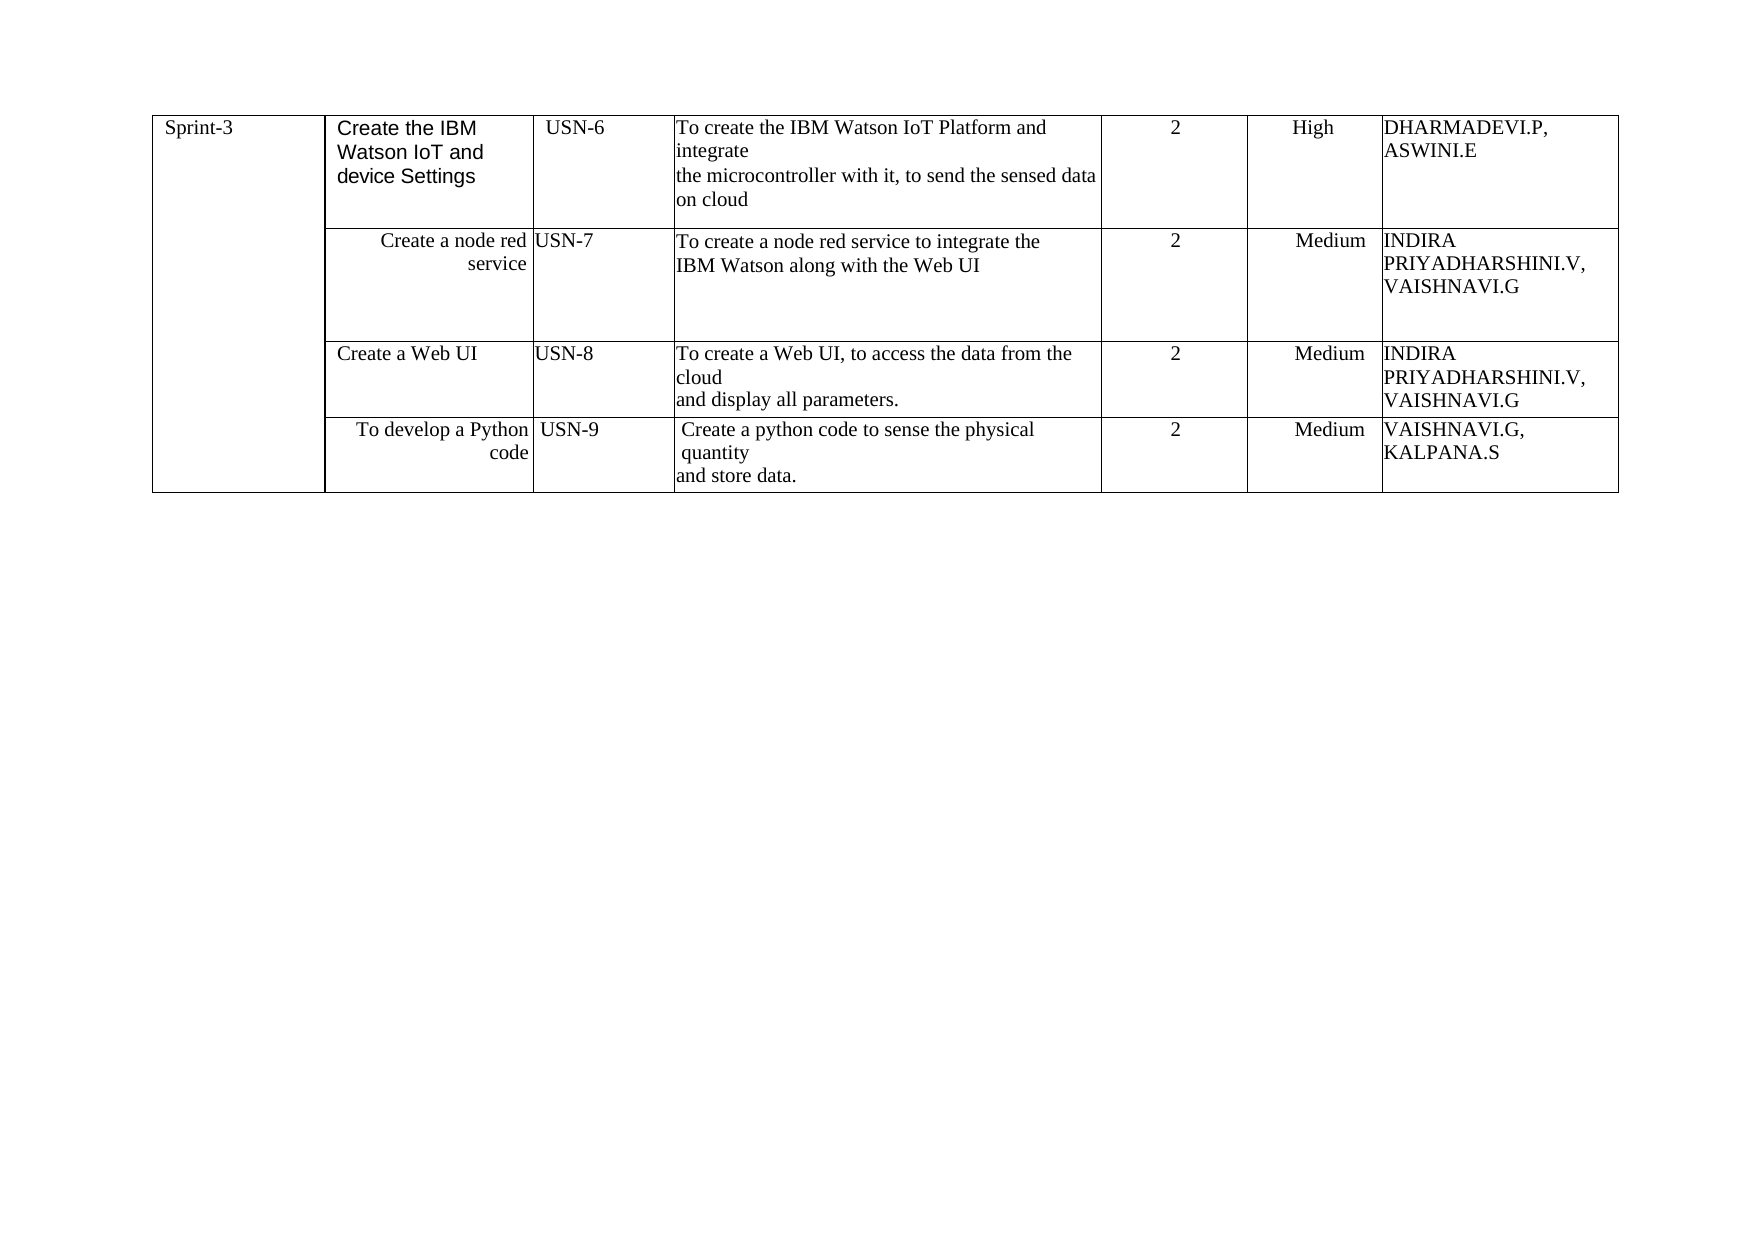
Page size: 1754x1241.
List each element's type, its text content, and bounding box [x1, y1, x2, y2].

table_cell To develop a Python code [326, 418, 533, 492]
table_cell Medium [1248, 342, 1382, 417]
table_cell USN-8 [534, 342, 674, 417]
table_cell Medium [1248, 229, 1382, 341]
table_cell To create a node red service to integrate the IBM Watson along with the Web UI [675, 229, 1101, 341]
table_cell 2 [1102, 418, 1247, 492]
table_cell Sprint-3 [153, 116, 324, 492]
table_cell 2 [1102, 229, 1247, 341]
table_cell INDIRA PRIYADHARSHINI.V, VAISHNAVI.G [1383, 342, 1618, 417]
table_cell Create a python code to sense the physical quantity and store data. [675, 418, 1101, 492]
table_cell VAISHNAVI.G, KALPANA.S [1383, 418, 1618, 492]
table_cell 2 [1102, 342, 1247, 417]
table_cell High [1248, 116, 1382, 228]
table_cell INDIRA PRIYADHARSHINI.V, VAISHNAVI.G [1383, 229, 1618, 341]
table_cell Create the IBM Watson IoT and device Settings [326, 116, 533, 228]
table_cell USN-9 [534, 418, 674, 492]
table_cell 2 [1102, 116, 1247, 228]
table_cell To create the IBM Watson IoT Platform and integrate the microcontroller with it, to send the sensed data on cloud [675, 116, 1101, 228]
table_cell To create a Web UI, to access the data from the cloud and display all parameters. [675, 342, 1101, 417]
table_cell USN-7 [534, 229, 674, 341]
table_cell Medium [1248, 418, 1382, 492]
table_cell Create a node red service [326, 229, 533, 341]
table_cell Create a Web UI [326, 342, 533, 417]
table_cell DHARMADEVI.P, ASWINI.E [1383, 116, 1618, 228]
table_cell USN-6 [534, 116, 674, 228]
